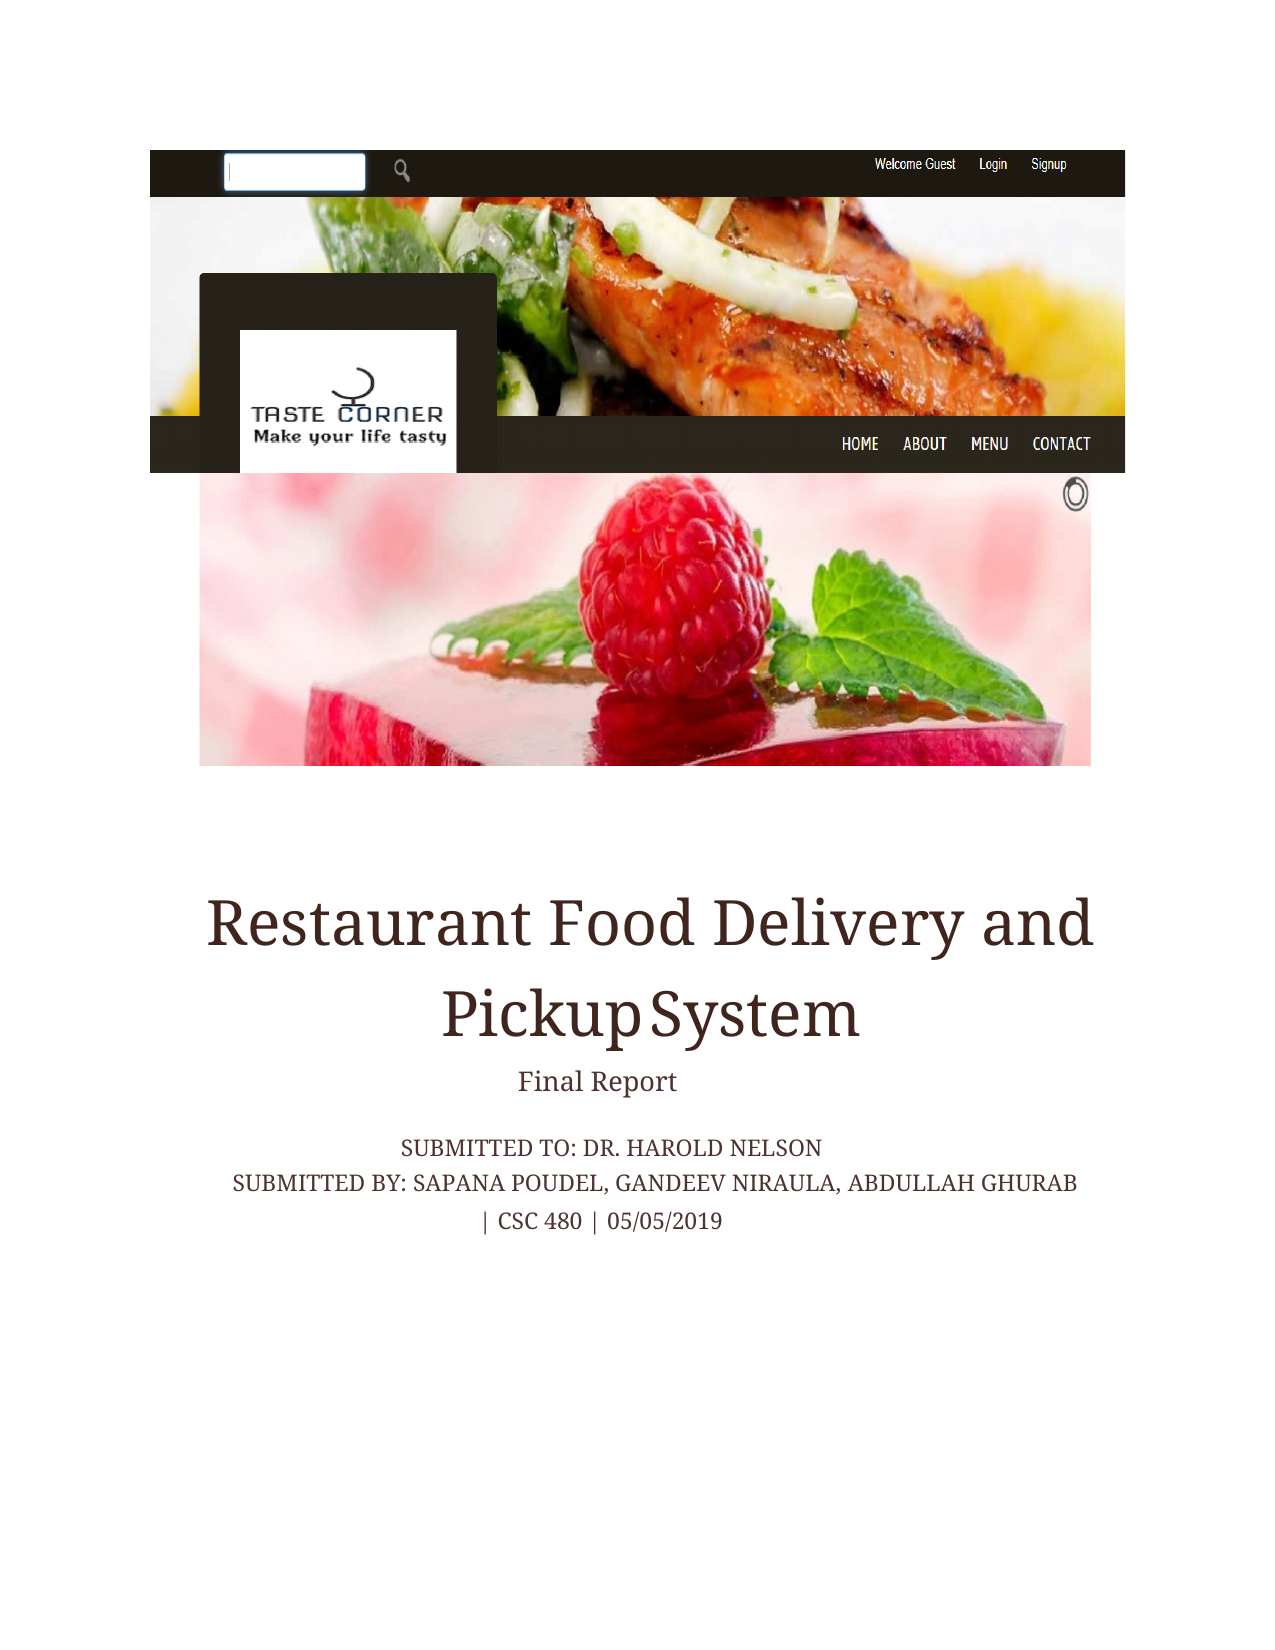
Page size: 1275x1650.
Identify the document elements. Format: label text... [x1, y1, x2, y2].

text | CSC 480 | 05/05/2019 [150, 1205, 1125, 1236]
text Restaurant Food Delivery and Pickup System [177, 878, 1125, 1055]
picture [150, 150, 1125, 766]
text SUBMITTED TO: DR. HAROLD NELSON [401, 1132, 1125, 1163]
text SUBMITTED BY: SAPANA POUDEL, GANDEEV NIRAULA, ABDULLAH GHURAB [185, 1166, 1125, 1198]
text Final Report [150, 1062, 1045, 1099]
